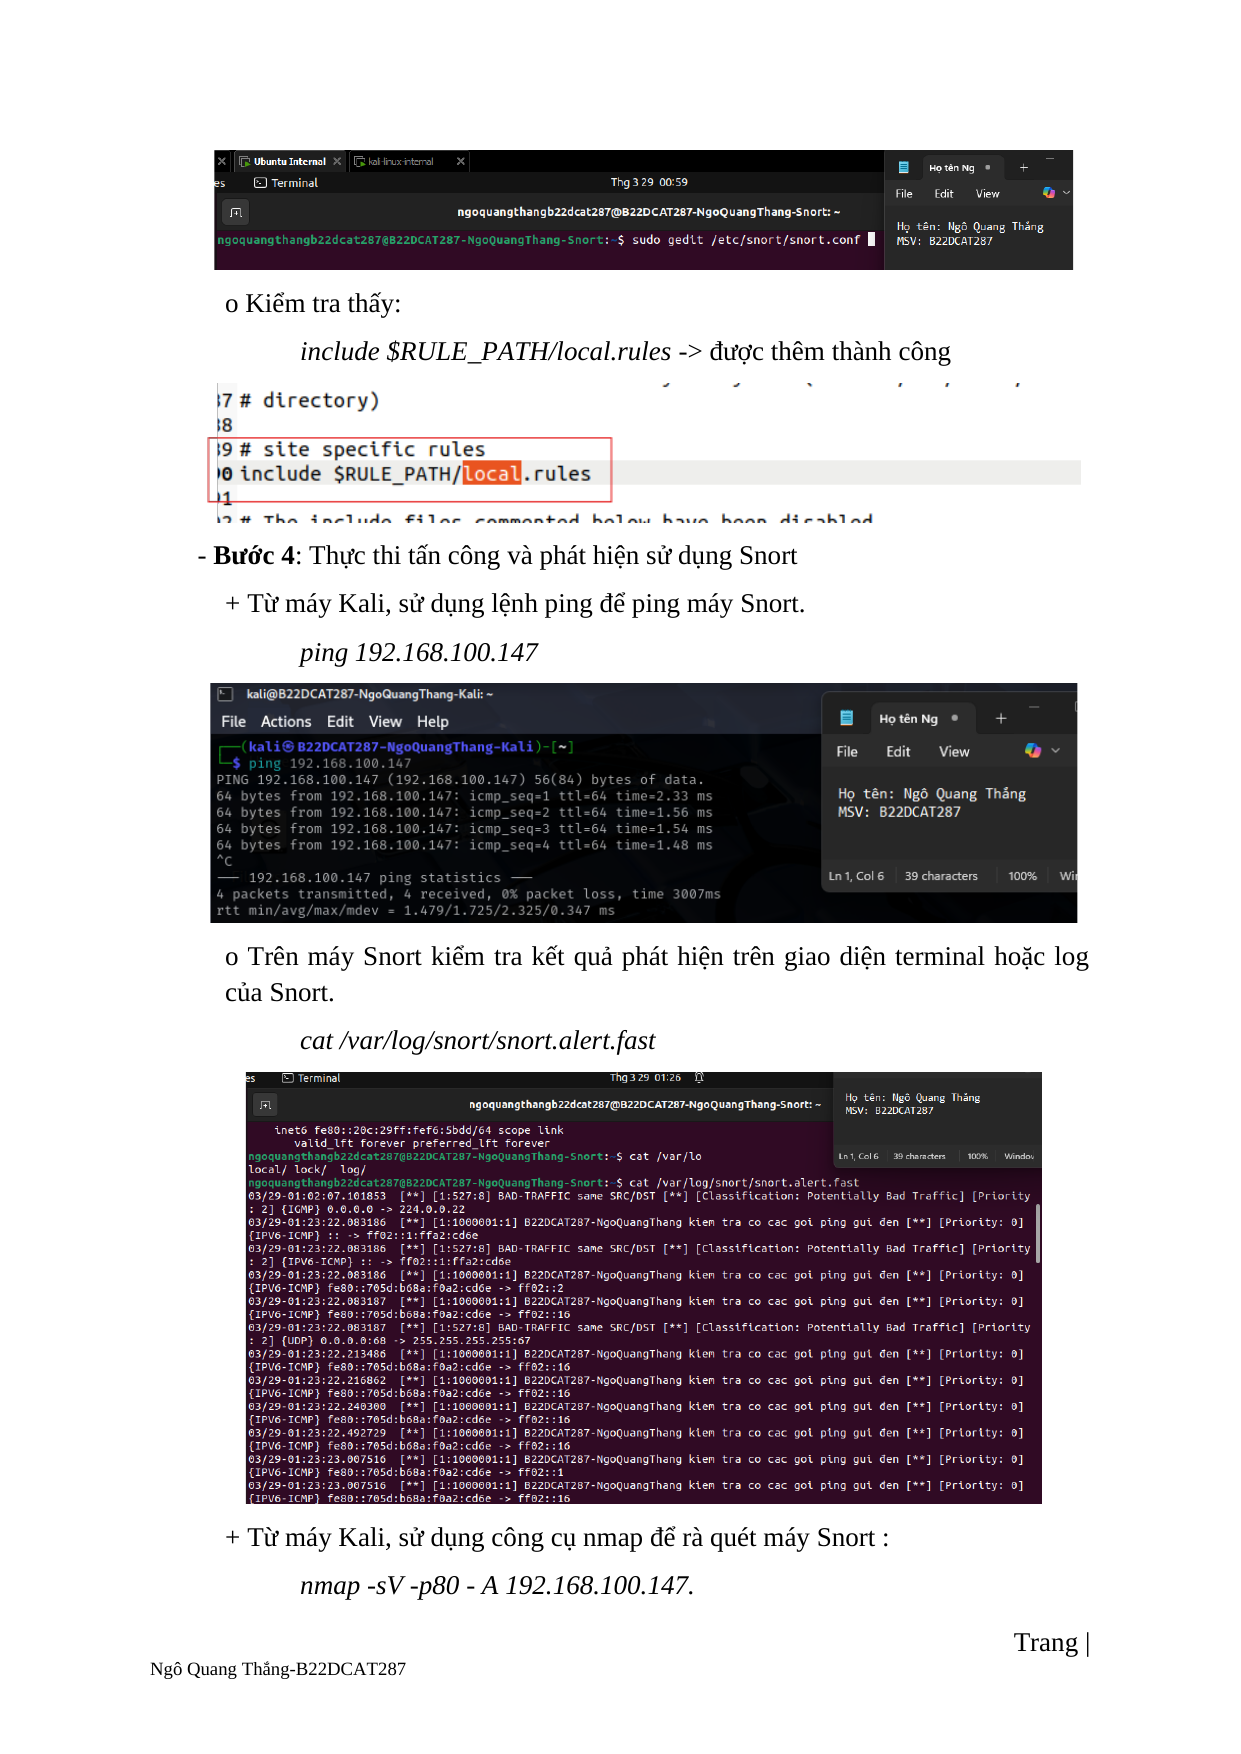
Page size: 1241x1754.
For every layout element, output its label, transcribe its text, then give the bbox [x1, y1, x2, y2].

text - Bước 4: Thực thi tấn công và phát hiện sử dụng Snort [150, 539, 1090, 570]
text nmap -sV -p80 - A 192.168.100.147. [225, 1569, 1090, 1600]
text + Từ máy Kali, sử dụng lệnh ping để ping máy Snort. [150, 587, 1090, 619]
text + Từ máy Kali, sử dụng công cụ nmap để rà quét máy Snort : [150, 1521, 1090, 1552]
picture [245, 1072, 1042, 1504]
text include $RULE_PATH/local.rules -> được thêm thành công [150, 335, 1090, 366]
picture [210, 683, 1078, 923]
text o Kiểm tra thấy: [150, 287, 1090, 318]
text cat /var/log/snort/snort.alert.fast [225, 1024, 1090, 1055]
text o Trên máy Snort kiểm tra kết quả phát hiện trên giao diện terminal hoặc log của Snort. [225, 940, 1090, 1007]
picture [206, 383, 1081, 523]
picture [214, 150, 1074, 270]
text ping 192.168.100.147 [150, 636, 1090, 667]
